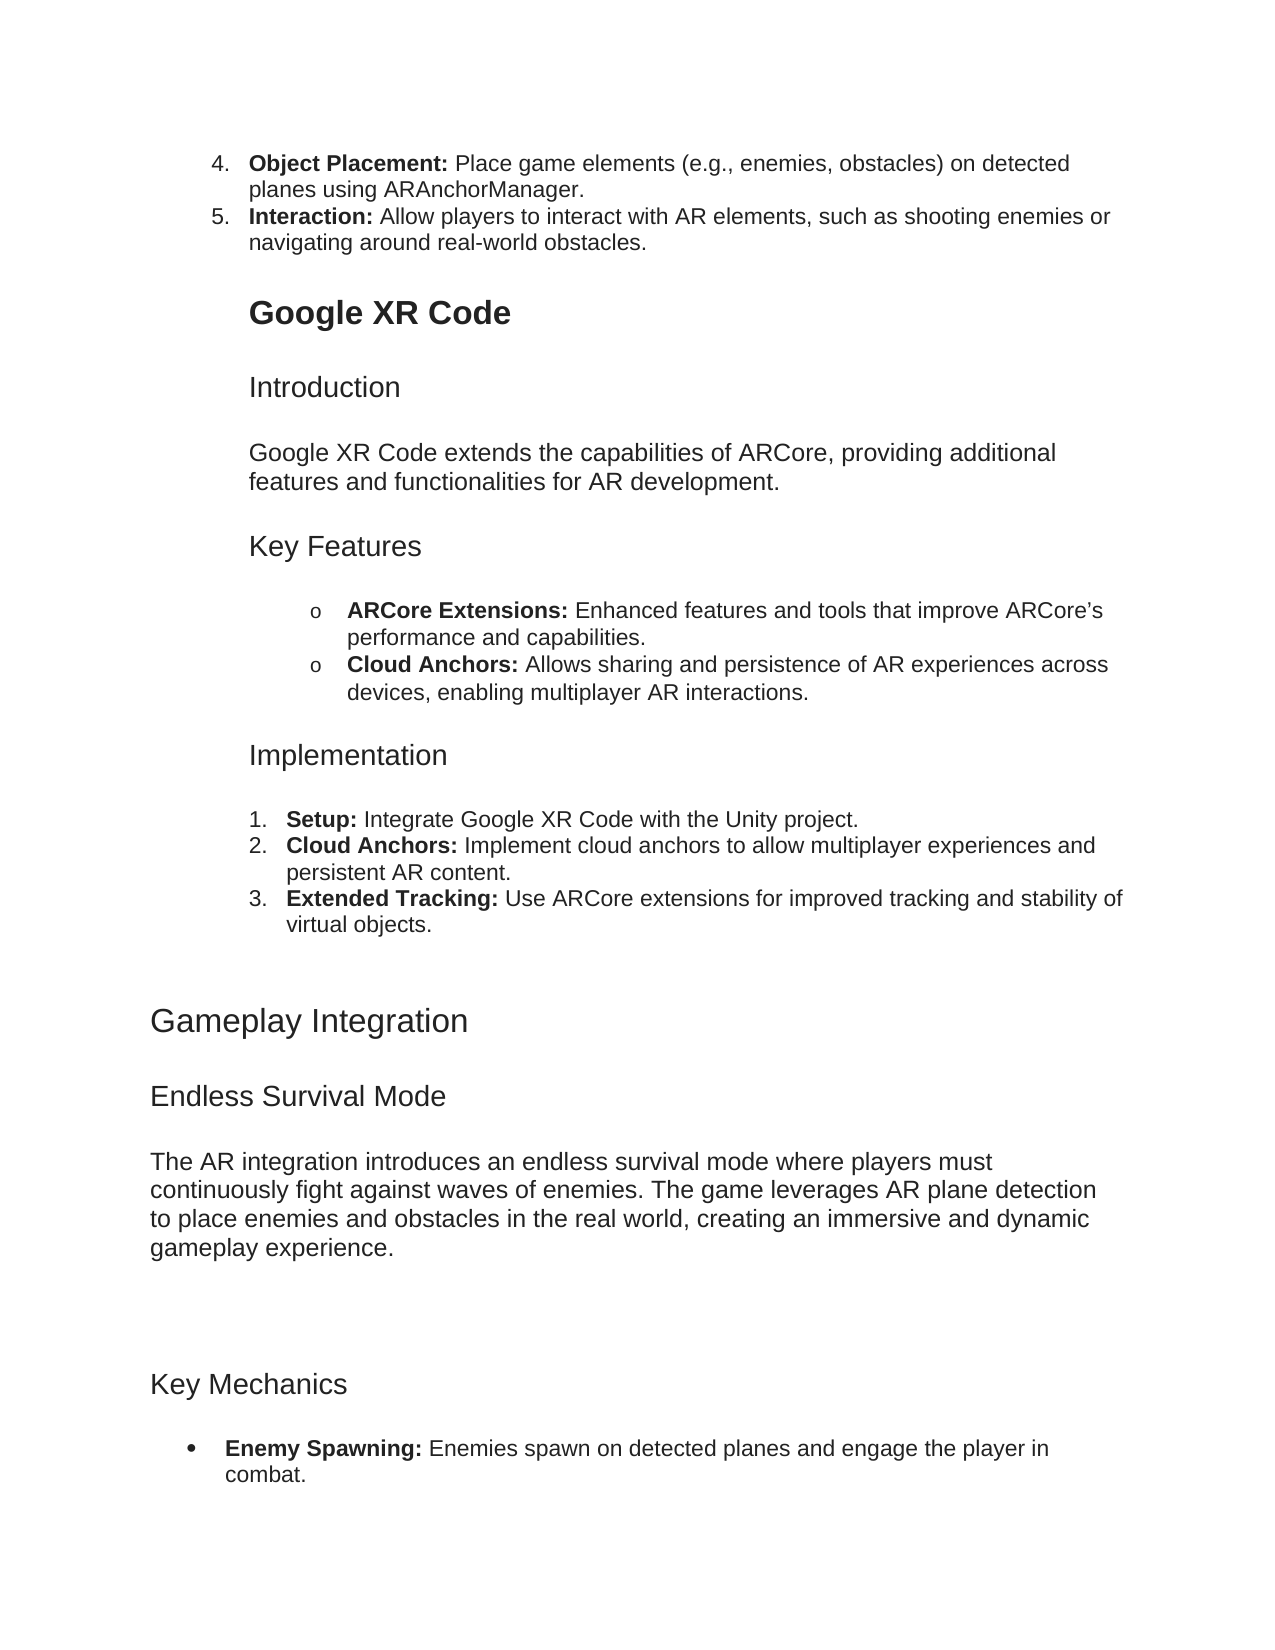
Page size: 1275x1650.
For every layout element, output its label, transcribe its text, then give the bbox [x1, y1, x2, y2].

subtitle Endless Survival Mode [150, 1079, 1125, 1112]
list Cloud Anchors: Allows sharing and persistence of AR experiences across devices, enabling multiplayer AR interactions. [309, 651, 1125, 705]
subtitle Google XR Code [248, 293, 1125, 331]
list ARCore Extensions: Enhanced features and tools that improve ARCore’s performance and capabilities. [309, 597, 1125, 651]
text The AR integration introduces an endless survival mode where players must continuously fight against waves of enemies. The game leverages AR plane detection to place enemies and obstacles in the real world, creating an immersive and dynamic gameplay experience. [150, 1147, 1125, 1262]
subtitle Key Features [248, 529, 1125, 562]
list Setup: Integrate Google XR Code with the Unity project. [248, 806, 1125, 832]
subtitle Implementation [248, 738, 1125, 772]
list Object Placement: Place game elements (e.g., enemies, obstacles) on detected planes using ARAnchorManager. [211, 150, 1125, 203]
list Extended Tracking: Use ARCore extensions for improved tracking and stability of virtual objects. [248, 885, 1125, 964]
list Enemy Spawning: Enemies spawn on detected planes and engage the player in combat. [187, 1434, 1125, 1487]
text Google XR Code extends the capabilities of ARCore, providing additional features and functionalities for AR development. [248, 438, 1125, 496]
subtitle Gameplay Integration [150, 1001, 1125, 1040]
subtitle Introduction [248, 370, 1125, 404]
list Interaction: Allow players to interact with AR elements, such as shooting enemies or navigating around real-world obstacles. [211, 203, 1125, 255]
list Cloud Anchors: Implement cloud anchors to allow multiplayer experiences and persistent AR content. [248, 832, 1125, 885]
subtitle Key Mechanics [150, 1367, 1125, 1400]
